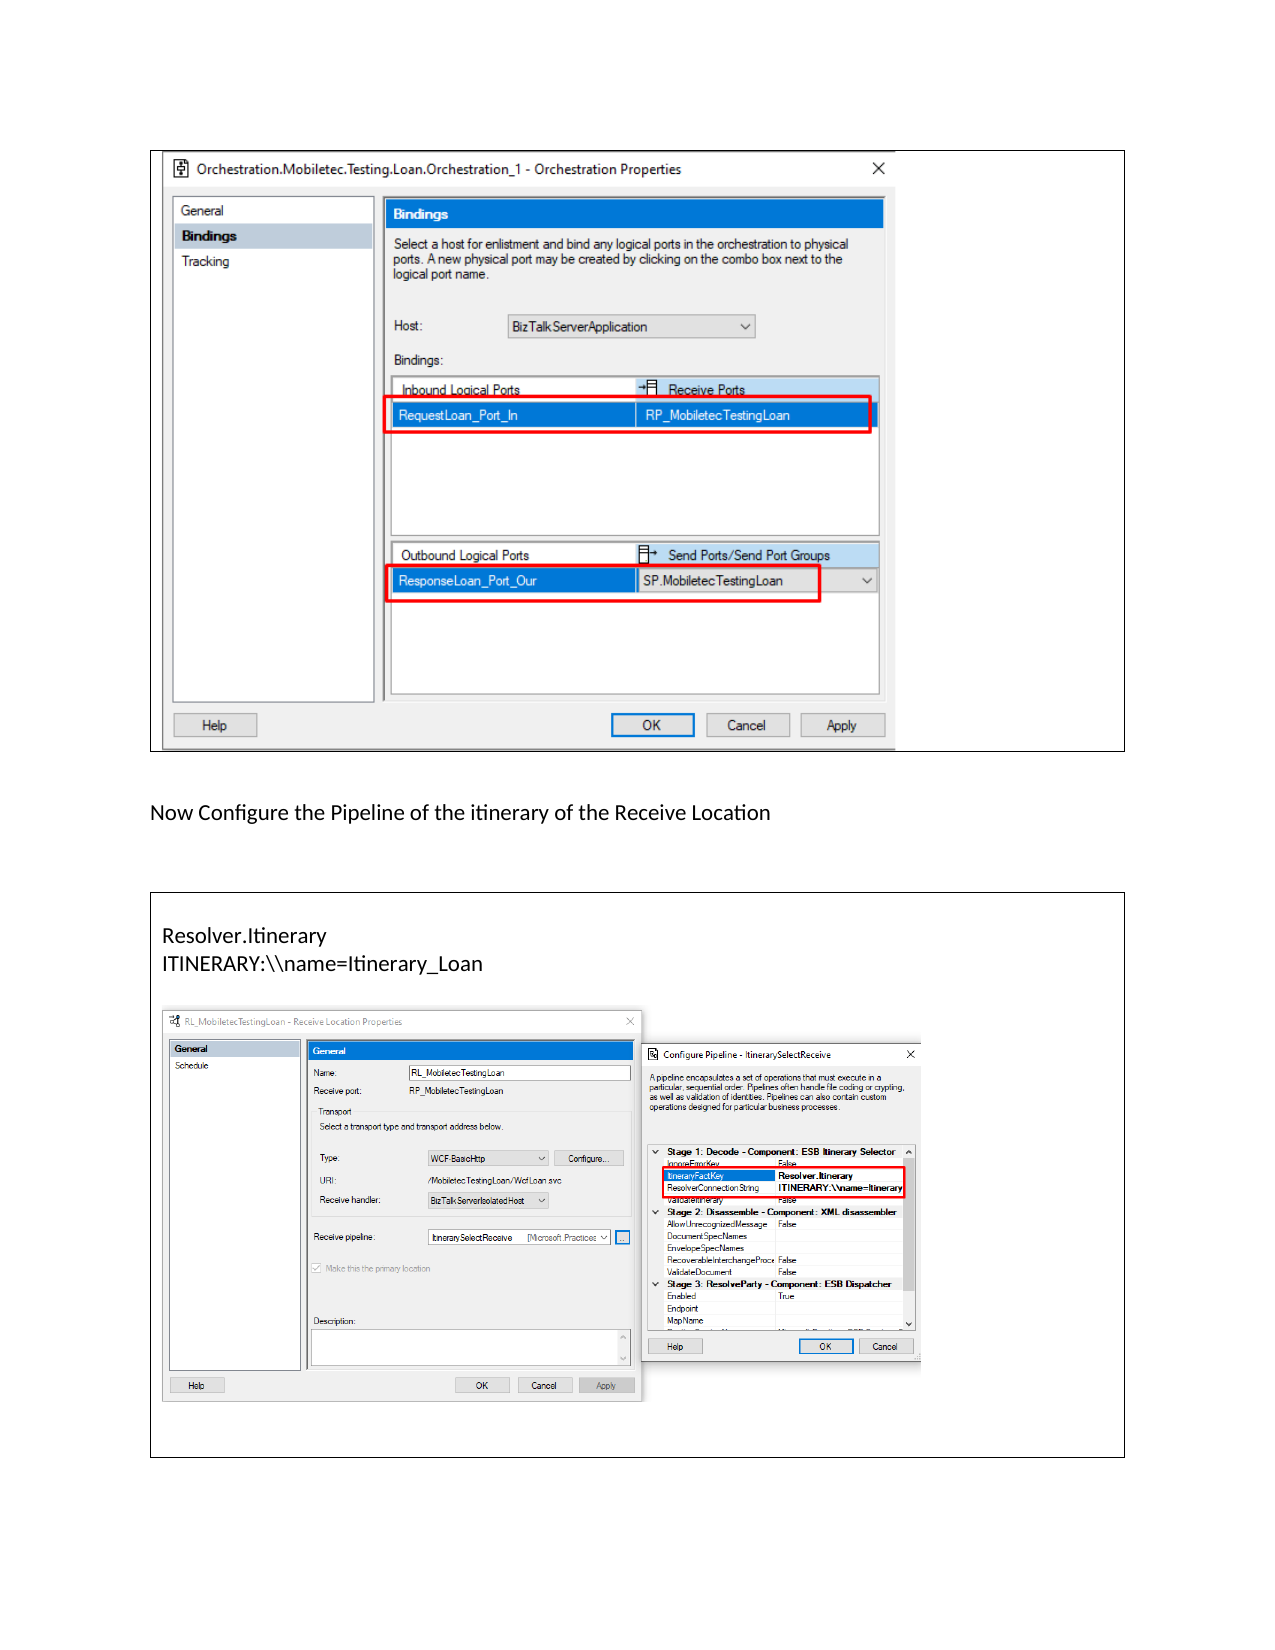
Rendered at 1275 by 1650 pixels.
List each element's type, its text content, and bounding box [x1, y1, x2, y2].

picture [161, 151, 896, 751]
table_header Resolver.Itinerary ITINERARY:\\name=Itinerary_Loan [151, 893, 1124, 1457]
picture [161, 1005, 921, 1402]
table_header [896, 151, 1124, 751]
table_header [151, 151, 161, 751]
text Now Configure the Pipeline of the itinerary of the Receive Location [150, 798, 1125, 827]
